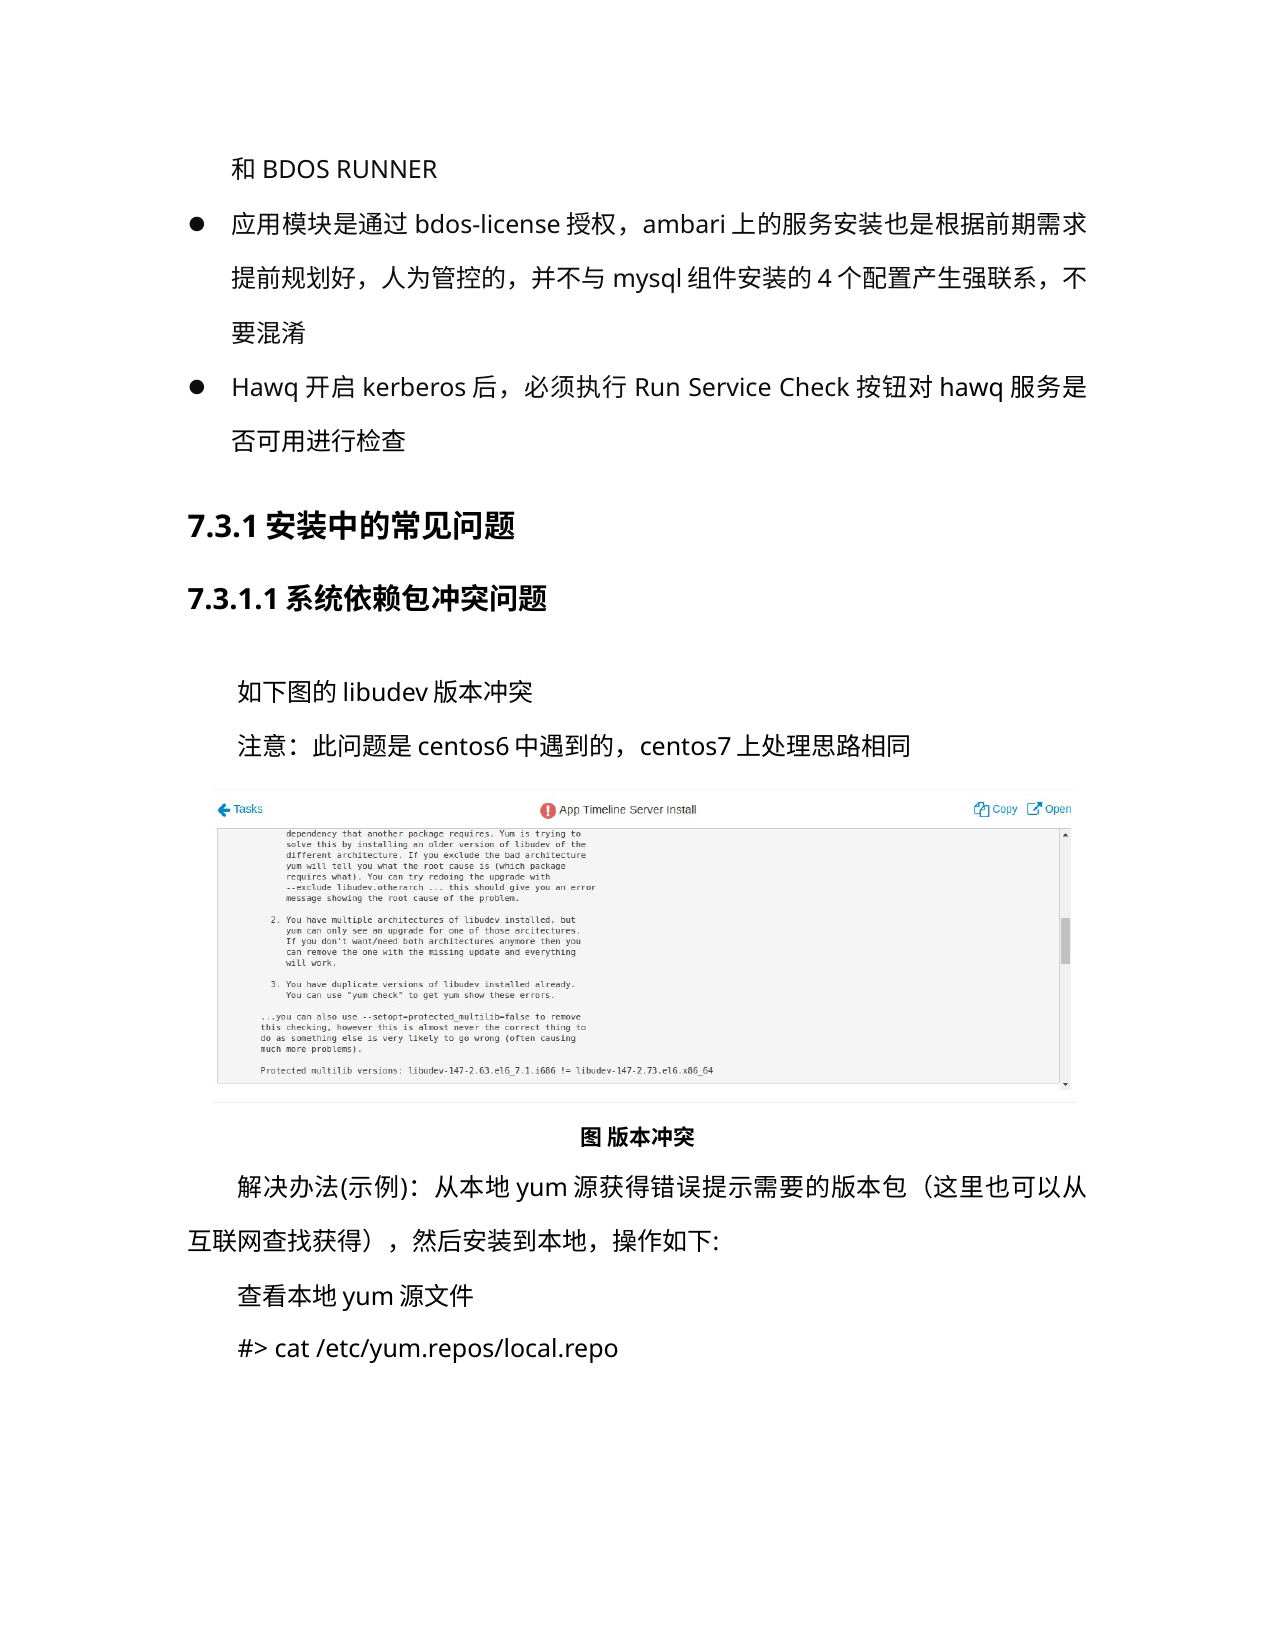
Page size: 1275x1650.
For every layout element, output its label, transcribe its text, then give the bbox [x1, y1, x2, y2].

text 如下图的libudev版本冲突 [187, 672, 1087, 708]
subtitle 7.3.1.1系统依赖包冲突问题 [187, 576, 1087, 618]
text 解决办法(示例)：从本地yum源获得错误提示需要的版本包（这里也可以从互联网查找获得），然后安装到本地，操作如下: [187, 1167, 1087, 1258]
list 应用模块是通过bdos-license授权，ambari上的服务安装也是根据前期需求提前规划好，人为管控的，并不与mysql组件安装的4个配置产生强联系，不要混淆 [187, 204, 1087, 349]
subtitle 7.3.1安装中的常见问题 [187, 501, 1087, 547]
text 图 版本冲突 [187, 1120, 1087, 1152]
picture [212, 780, 1077, 1103]
text 注意：此问题是centos6中遇到的，centos7上处理思路相同 [187, 726, 1087, 763]
text #> cat /etc/yum.repos/local.repo [187, 1331, 1087, 1365]
text 查看本地yum源文件 [187, 1276, 1087, 1312]
list Hawq开启kerberos后，必须执行Run Service Check按钮对hawq服务是否可用进行检查 [187, 367, 1087, 458]
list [187, 150, 1087, 186]
